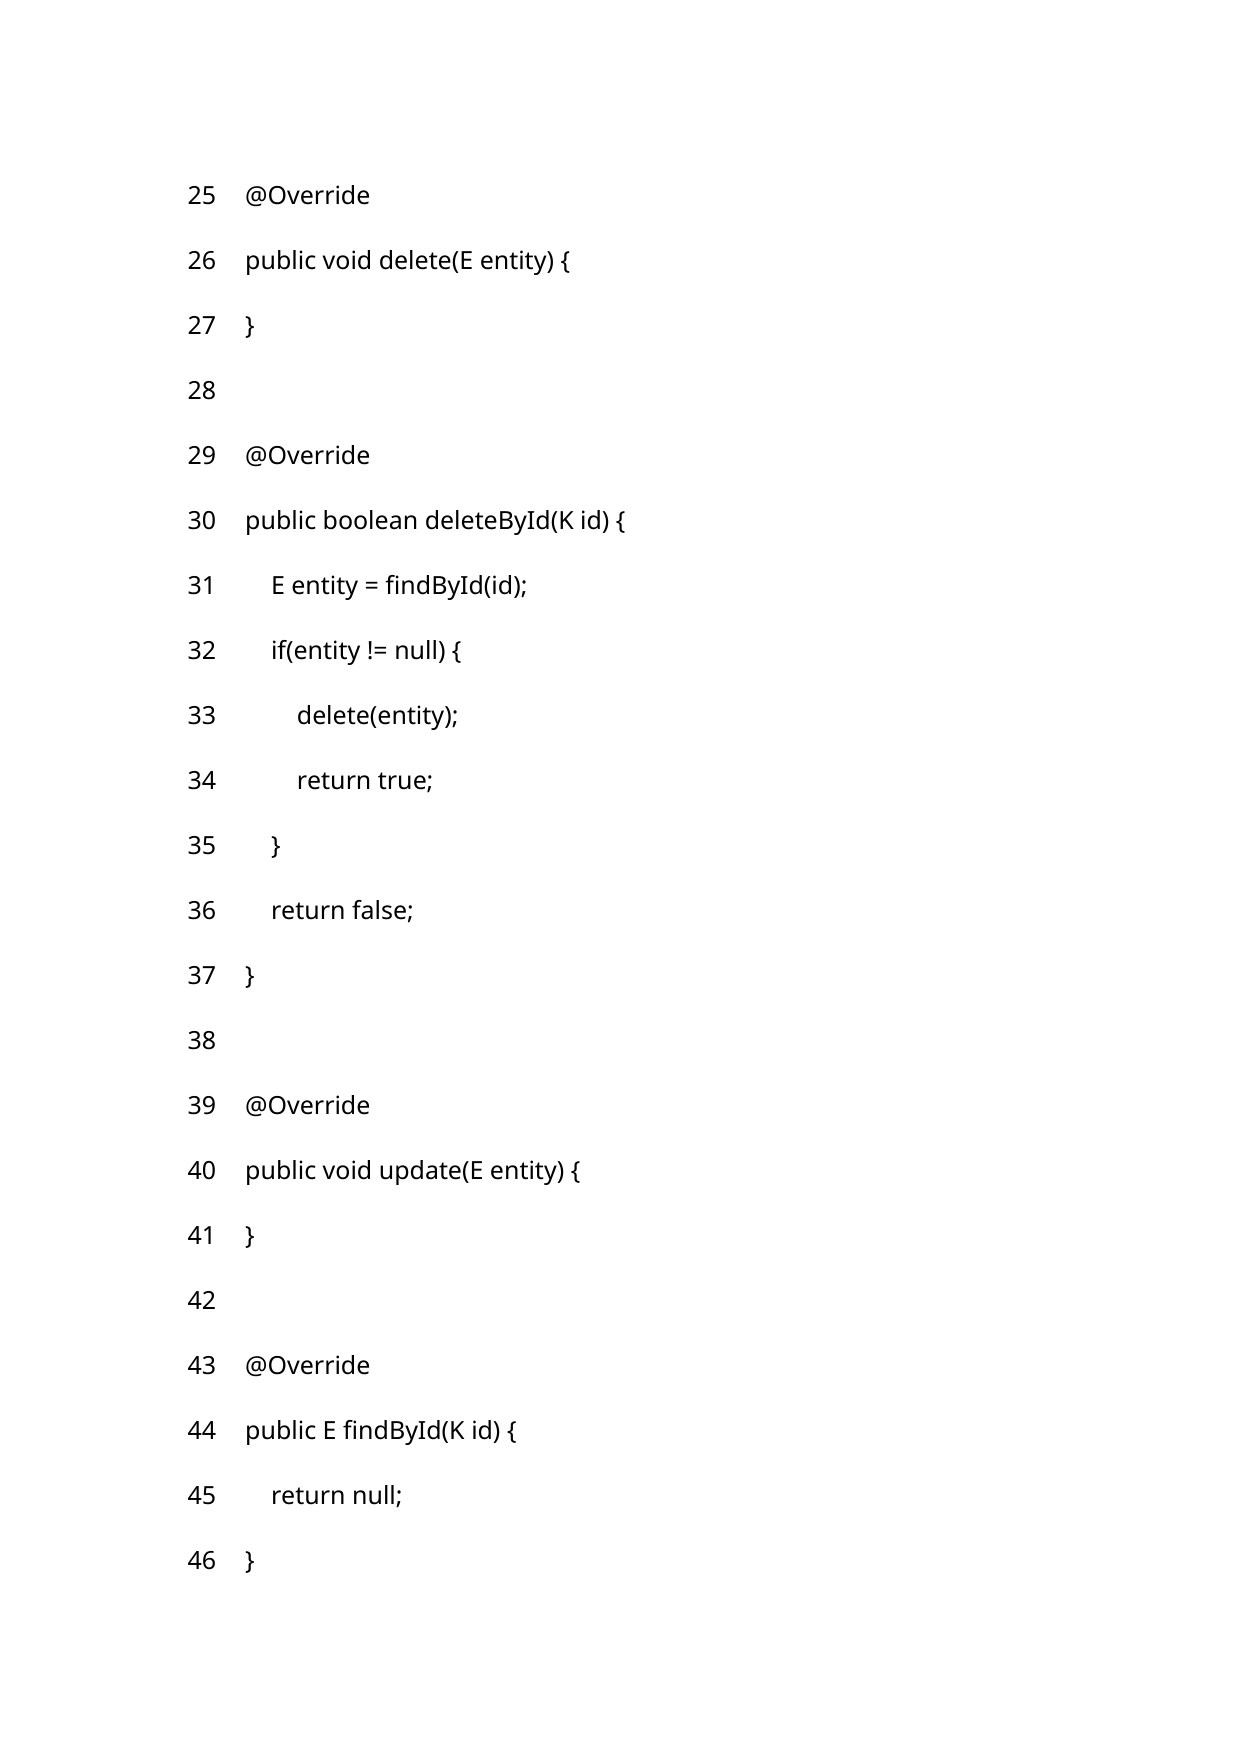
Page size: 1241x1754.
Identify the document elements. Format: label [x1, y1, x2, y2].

table_header [188, 162, 219, 1592]
table_header [219, 162, 1053, 1592]
